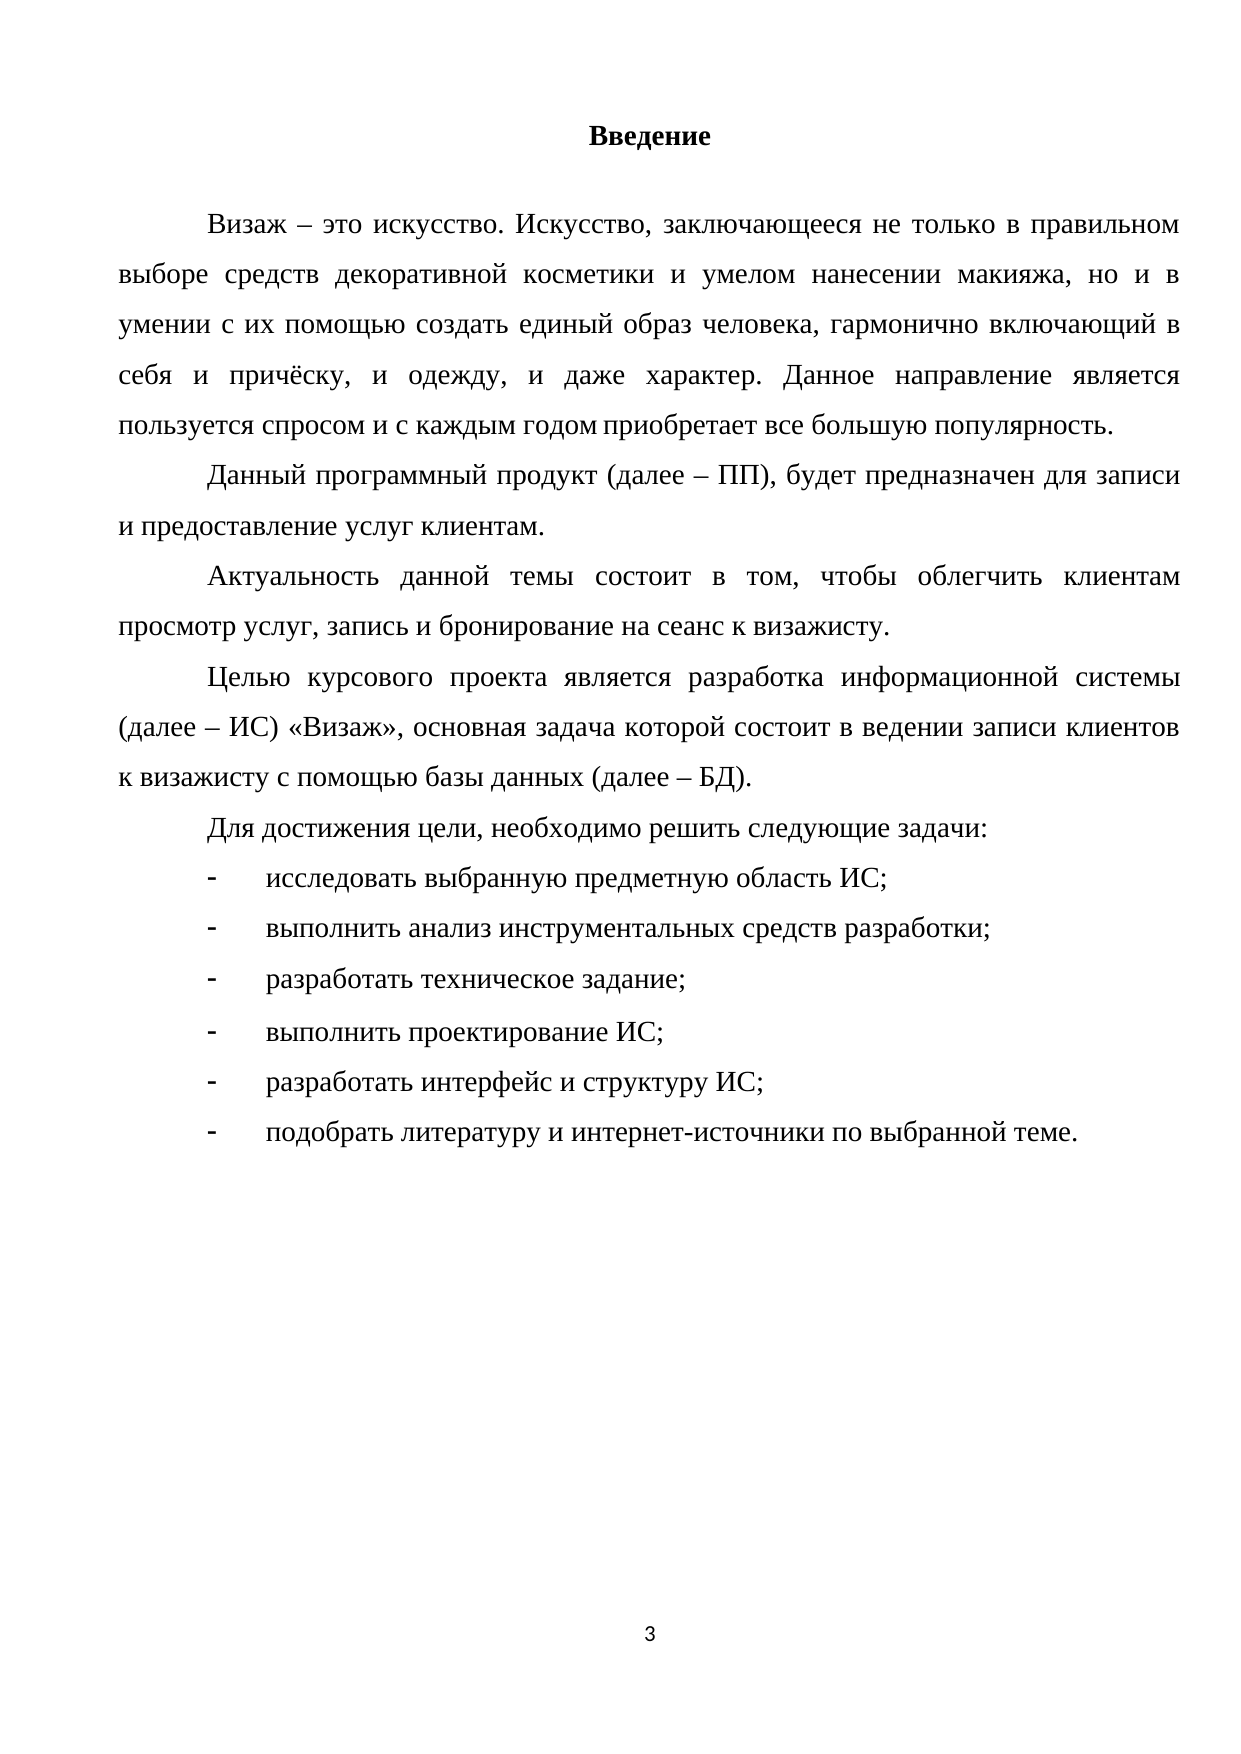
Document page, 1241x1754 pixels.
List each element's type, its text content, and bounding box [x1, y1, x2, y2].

list исследовать выбранную предметную область ИС; [118, 860, 1152, 894]
subtitle Введение [118, 118, 1181, 152]
list подобрать литературу и интернет-источники по выбранной теме. [118, 1114, 1181, 1148]
list разработать техническое задание; [118, 961, 1181, 994]
list выполнить проектирование ИС; [118, 1014, 1152, 1047]
list выполнить анализ инструментальных средств разработки; [118, 910, 1152, 944]
text Данный программный продукт (далее – ПП), будет предназначен для записи и предоставление услуг клиентам. [118, 457, 1181, 541]
list разработать интерфейс и структуру ИС; [118, 1064, 1181, 1098]
text Визаж – это искусство. Искусство, заключающееся не только в правильном выборе средств декоративной косметики и умелом нанесении макияжа, но и в умении с их помощью создать единый образ человека, гармонично включающий в себя и причёску, и одежду, и даже характер. Данное направление является пользуется спросом и с каждым годом приобретает все большую популярность. [118, 206, 1181, 441]
text Для достижения цели, необходимо решить следующие задачи: [118, 810, 1181, 843]
text Целью курсового проекта является разработка информационной системы (далее – ИС) «Визаж», основная задача которой состоит в ведении записи клиентов к визажисту с помощью базы данных (далее – БД). [118, 659, 1181, 793]
text Актуальность данной темы состоит в том, чтобы облегчить клиентам просмотр услуг, запись и бронирование на сеанс к визажисту. [118, 558, 1181, 642]
